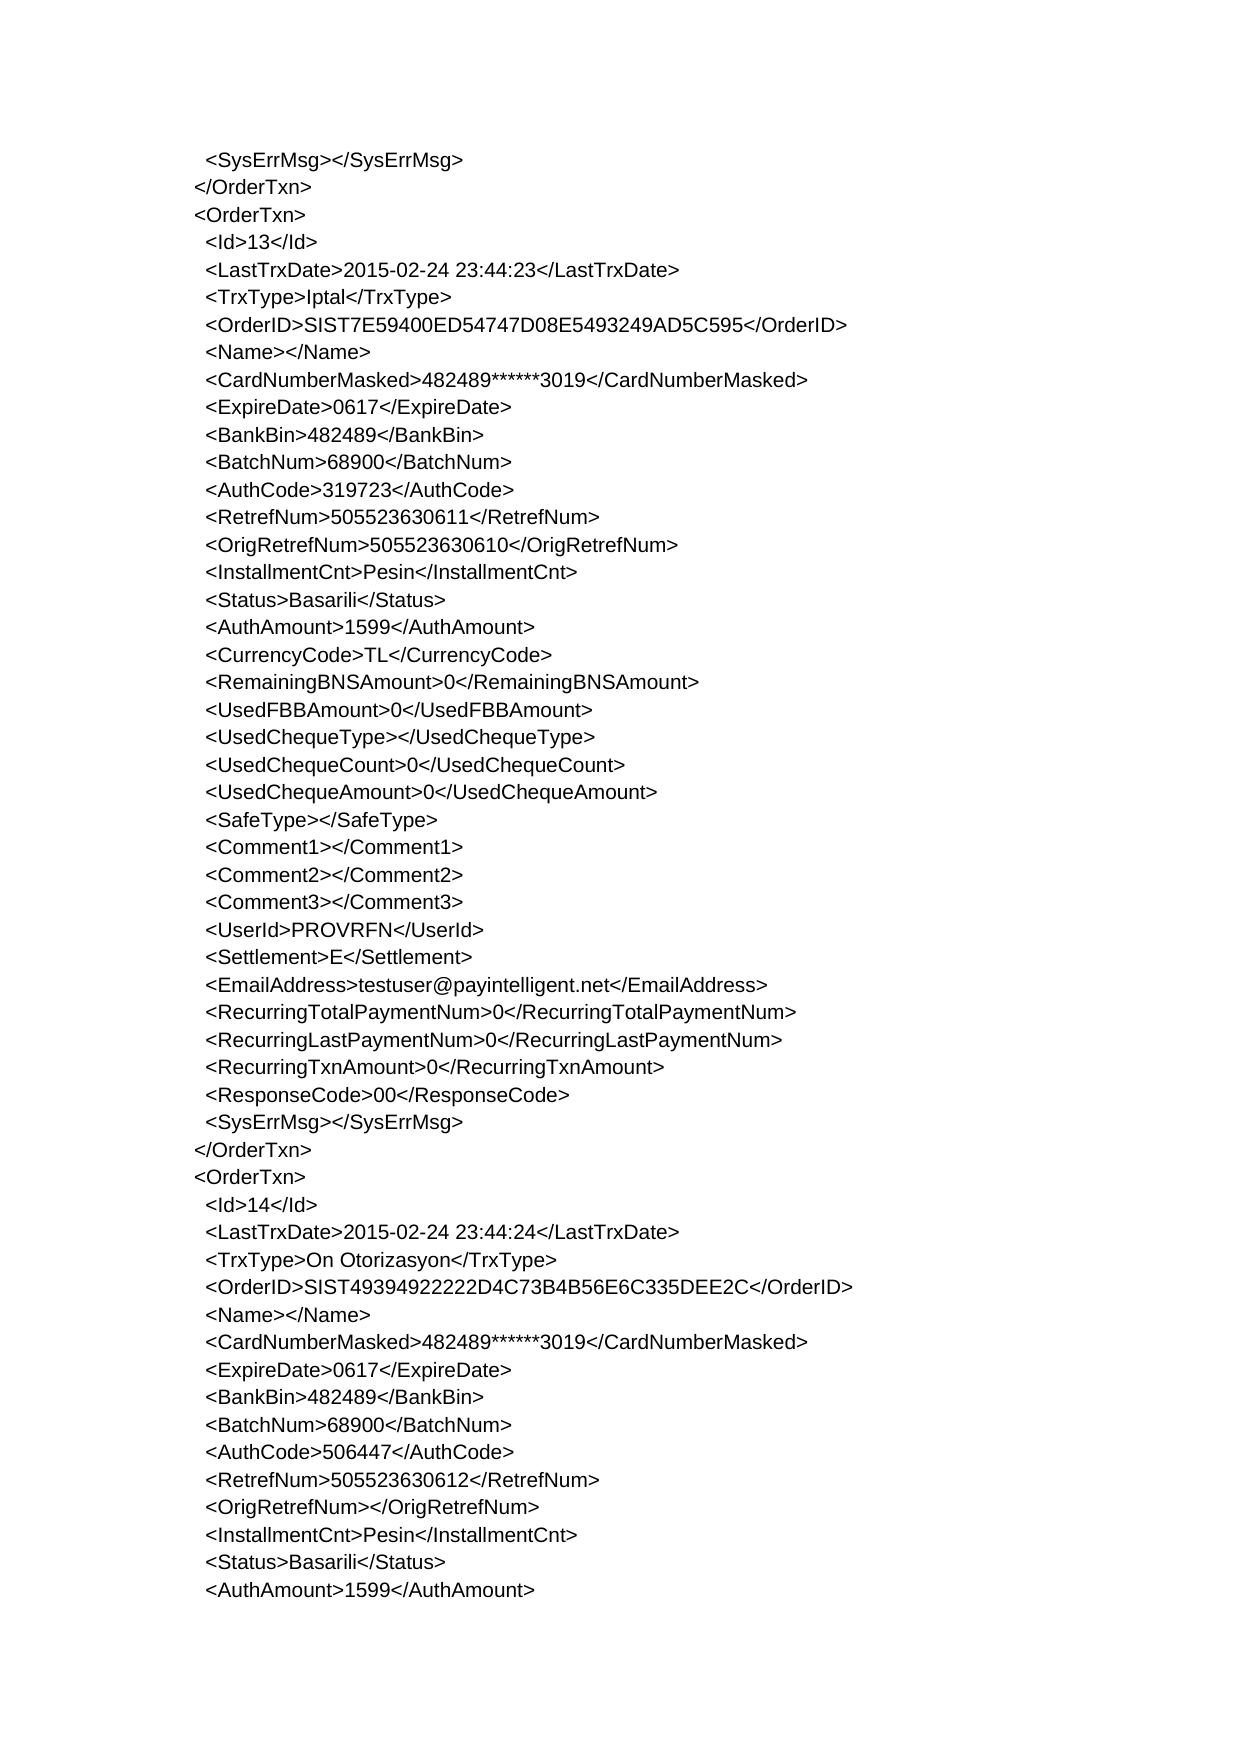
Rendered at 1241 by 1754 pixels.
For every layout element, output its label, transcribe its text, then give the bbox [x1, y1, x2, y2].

text <OrderTxn> [148, 1165, 1093, 1189]
text <Status>Basarili</Status> [148, 1550, 1093, 1574]
text <RecurringTxnAmount>0</RecurringTxnAmount> [148, 1055, 1093, 1079]
text <OrderID>SIST7E59400ED54747D08E5493249AD5C595</OrderID> [148, 313, 1093, 337]
text <RecurringTotalPaymentNum>0</RecurringTotalPaymentNum> [148, 1000, 1093, 1024]
text <ExpireDate>0617</ExpireDate> [148, 395, 1093, 419]
text <SysErrMsg></SysErrMsg> [148, 148, 1093, 172]
text <AuthCode>319723</AuthCode> [148, 478, 1093, 502]
text <Id>13</Id> [148, 230, 1093, 254]
text <ResponseCode>00</ResponseCode> [148, 1083, 1093, 1107]
text <Comment2></Comment2> [148, 863, 1093, 887]
text <Name></Name> [148, 1303, 1093, 1327]
text <UserId>PROVRFN</UserId> [148, 918, 1093, 942]
text <BatchNum>68900</BatchNum> [148, 450, 1093, 474]
text <UsedChequeType></UsedChequeType> [148, 725, 1093, 749]
text <BatchNum>68900</BatchNum> [148, 1413, 1093, 1437]
text <EmailAddress>testuser@payintelligent.net</EmailAddress> [148, 973, 1093, 997]
text <OrigRetrefNum></OrigRetrefNum> [148, 1495, 1093, 1519]
text </OrderTxn> [148, 1138, 1093, 1162]
text <RetrefNum>505523630612</RetrefNum> [148, 1468, 1093, 1492]
text <OrderID>SIST49394922222D4C73B4B56E6C335DEE2C</OrderID> [148, 1275, 1093, 1299]
text <LastTrxDate>2015-02-24 23:44:24</LastTrxDate> [148, 1220, 1093, 1244]
text <BankBin>482489</BankBin> [148, 423, 1093, 447]
text <Settlement>E</Settlement> [148, 945, 1093, 969]
text <OrigRetrefNum>505523630610</OrigRetrefNum> [148, 533, 1093, 557]
text <CardNumberMasked>482489******3019</CardNumberMasked> [148, 1330, 1093, 1354]
text <UsedChequeAmount>0</UsedChequeAmount> [148, 780, 1093, 804]
text <Comment3></Comment3> [148, 890, 1093, 914]
text </OrderTxn> [148, 175, 1093, 199]
text <AuthCode>506447</AuthCode> [148, 1440, 1093, 1464]
text <RemainingBNSAmount>0</RemainingBNSAmount> [148, 670, 1093, 694]
text <BankBin>482489</BankBin> [148, 1385, 1093, 1409]
text <TrxType>Iptal</TrxType> [148, 285, 1093, 309]
text <SysErrMsg></SysErrMsg> [148, 1110, 1093, 1134]
text <InstallmentCnt>Pesin</InstallmentCnt> [148, 560, 1093, 584]
text <Status>Basarili</Status> [148, 588, 1093, 612]
text <InstallmentCnt>Pesin</InstallmentCnt> [148, 1523, 1093, 1547]
text <Name></Name> [148, 340, 1093, 364]
text <UsedChequeCount>0</UsedChequeCount> [148, 753, 1093, 777]
text <LastTrxDate>2015-02-24 23:44:23</LastTrxDate> [148, 258, 1093, 282]
text <CardNumberMasked>482489******3019</CardNumberMasked> [148, 368, 1093, 392]
text <ExpireDate>0617</ExpireDate> [148, 1358, 1093, 1382]
text <Comment1></Comment1> [148, 835, 1093, 859]
text <RetrefNum>505523630611</RetrefNum> [148, 505, 1093, 529]
text <TrxType>On Otorizasyon</TrxType> [148, 1248, 1093, 1272]
text <CurrencyCode>TL</CurrencyCode> [148, 643, 1093, 667]
text <UsedFBBAmount>0</UsedFBBAmount> [148, 698, 1093, 722]
text <AuthAmount>1599</AuthAmount> [148, 1578, 1093, 1602]
text <OrderTxn> [148, 203, 1093, 227]
text <AuthAmount>1599</AuthAmount> [148, 615, 1093, 639]
text <Id>14</Id> [148, 1193, 1093, 1217]
text <SafeType></SafeType> [148, 808, 1093, 832]
text <RecurringLastPaymentNum>0</RecurringLastPaymentNum> [148, 1028, 1093, 1052]
